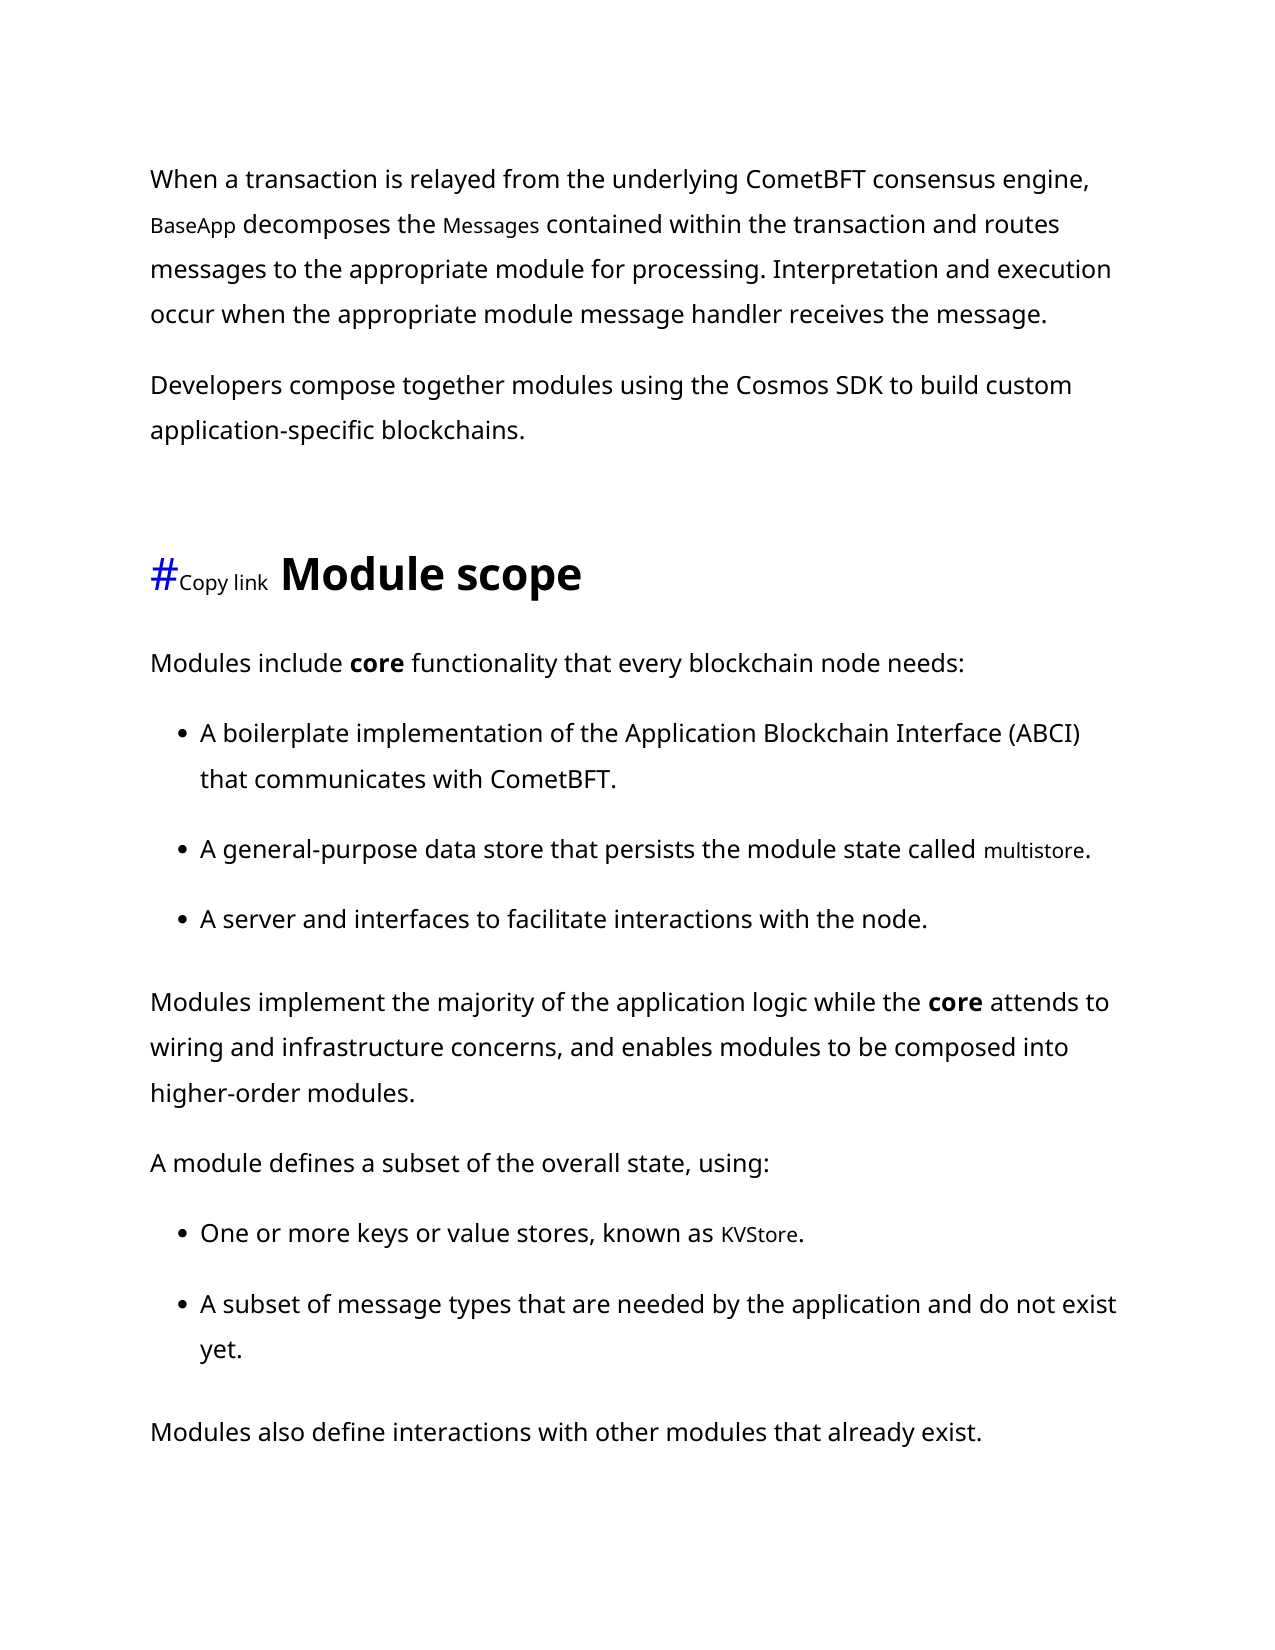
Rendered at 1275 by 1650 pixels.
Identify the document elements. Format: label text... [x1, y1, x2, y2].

text #Copy link Module scope [150, 541, 1125, 603]
list A general-purpose data store that persists the module state called multistore. [178, 820, 1125, 866]
list A server and interfaces to facilitate interactions with the node. [178, 891, 1125, 936]
list A subset of message types that are needed by the application and do not exist yet. [178, 1275, 1125, 1366]
text Developers compose together modules using the Cosmos SDK to build custom application-specific blockchains. [150, 356, 1125, 447]
text Modules include core functionality that every blockchain node needs: [150, 634, 1125, 680]
text When a transaction is relayed from the underlying CometBFT consensus engine, BaseApp decomposes the Messages contained within the transaction and routes messages to the appropriate module for processing. Interpretation and execution occur when the appropriate module message handler receives the message. [150, 150, 1125, 331]
text A module defines a subset of the overall state, using: [150, 1134, 1125, 1180]
text Modules implement the majority of the application logic while the core attends to wiring and infrastructure concerns, and enables modules to be composed into higher-order modules. [150, 973, 1125, 1109]
list A boilerplate implementation of the Application Blockchain Interface (ABCI) that communicates with CometBFT. [178, 705, 1125, 795]
list One or more keys or value stores, known as KVStore. [178, 1205, 1125, 1250]
text Modules also define interactions with other modules that already exist. [150, 1403, 1125, 1448]
